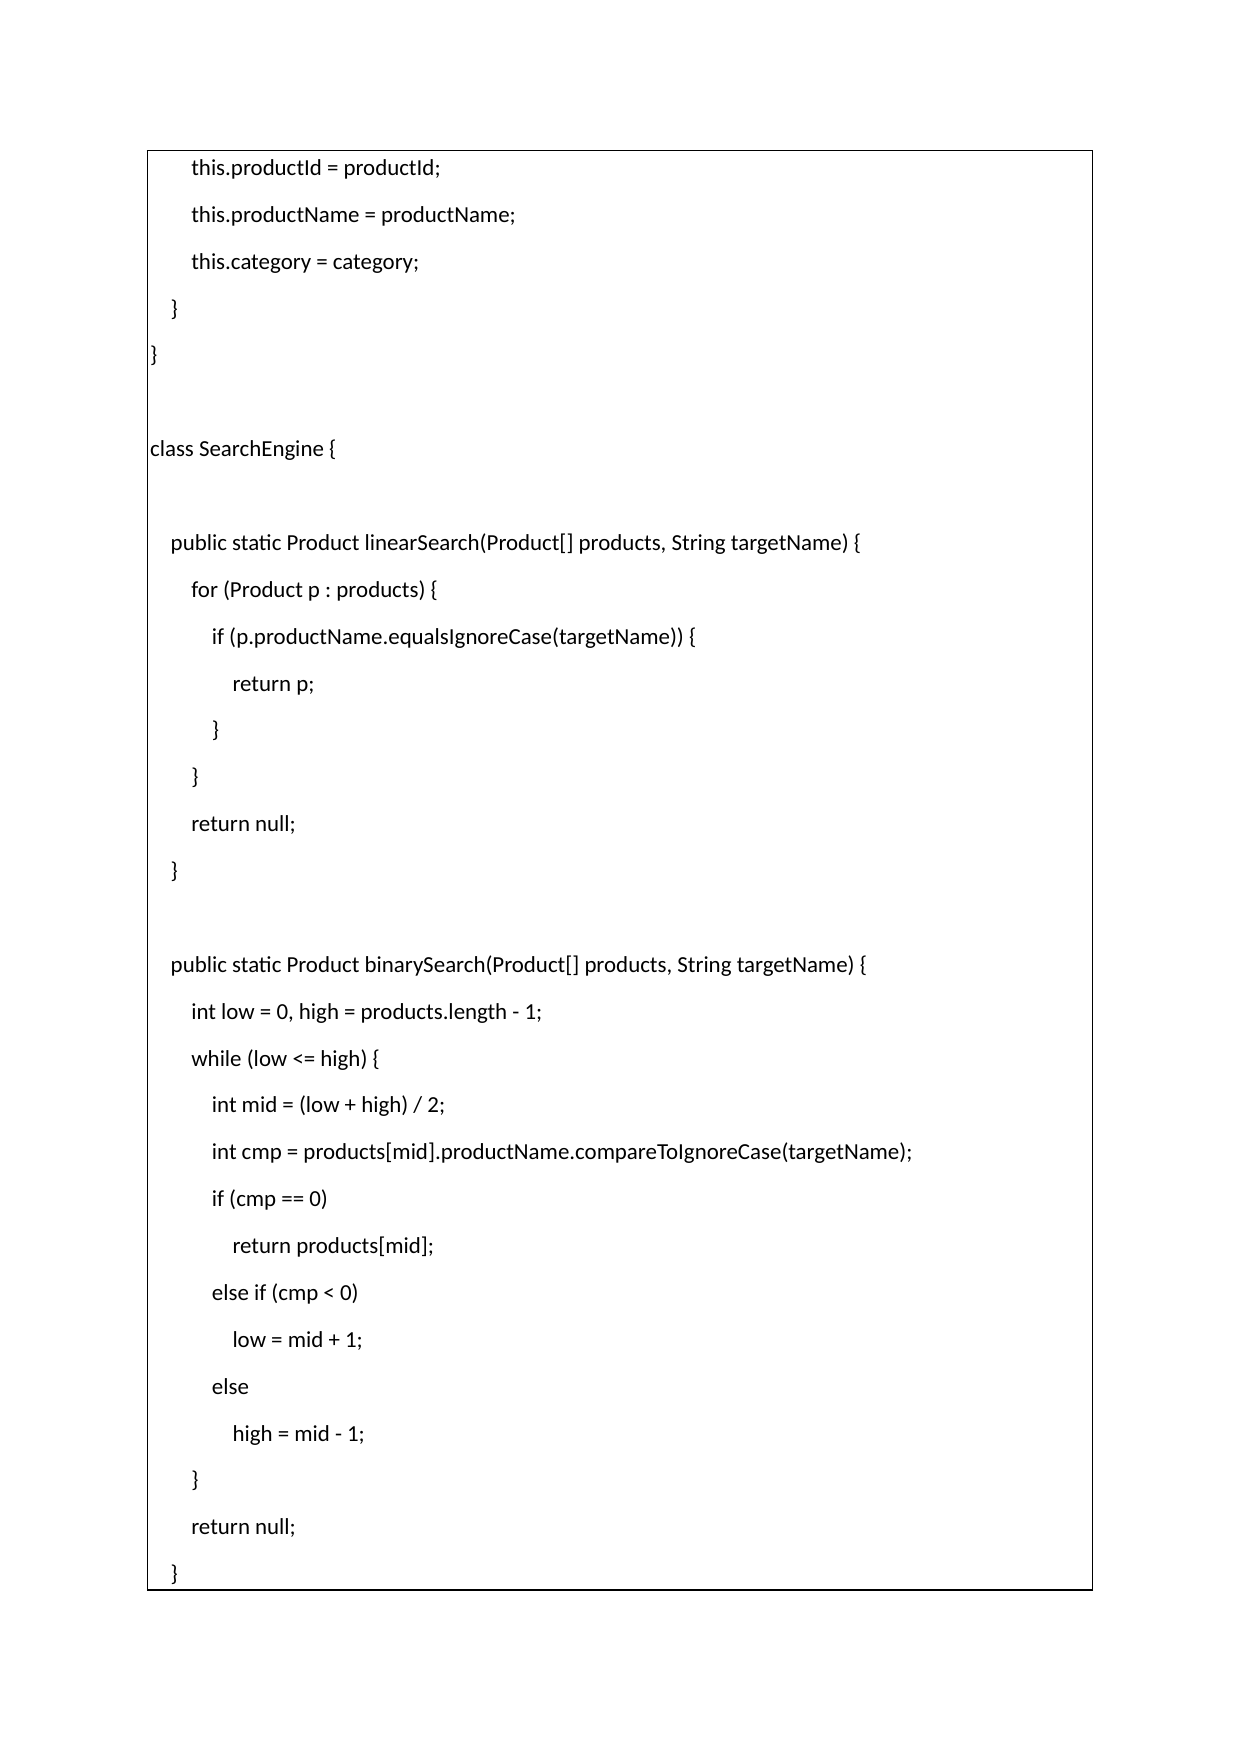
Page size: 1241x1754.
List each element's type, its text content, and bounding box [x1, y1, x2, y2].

text int mid = (low + high) / 2; [148, 1087, 1092, 1119]
text class SearchEngine { [148, 431, 1092, 462]
text return p; [148, 666, 1092, 697]
text this.productName = productName; [148, 197, 1092, 228]
text while (low <= high) { [148, 1041, 1092, 1072]
text return null; [148, 1509, 1092, 1541]
text public static Product binarySearch(Product[] products, String targetName) { [148, 947, 1092, 978]
text if (p.productName.equalsIgnoreCase(targetName)) { [148, 619, 1092, 650]
text } [148, 853, 1092, 884]
text } [148, 1556, 1092, 1589]
text low = mid + 1; [148, 1322, 1092, 1353]
text } [148, 337, 1092, 369]
text return products[mid]; [148, 1228, 1092, 1259]
text int cmp = products[mid].productName.compareToIgnoreCase(targetName); [148, 1134, 1092, 1166]
text this.productId = productId; [148, 151, 1092, 181]
text } [148, 712, 1092, 744]
text public static Product linearSearch(Product[] products, String targetName) { [148, 525, 1092, 556]
text } [148, 291, 1092, 322]
text this.category = category; [148, 244, 1092, 275]
text else if (cmp < 0) [148, 1275, 1092, 1306]
text int low = 0, high = products.length - 1; [148, 994, 1092, 1025]
text } [148, 759, 1092, 791]
text } [148, 1462, 1092, 1494]
text return null; [148, 806, 1092, 837]
text high = mid - 1; [148, 1416, 1092, 1447]
text for (Product p : products) { [148, 572, 1092, 603]
text else [148, 1369, 1092, 1400]
text if (cmp == 0) [148, 1181, 1092, 1212]
